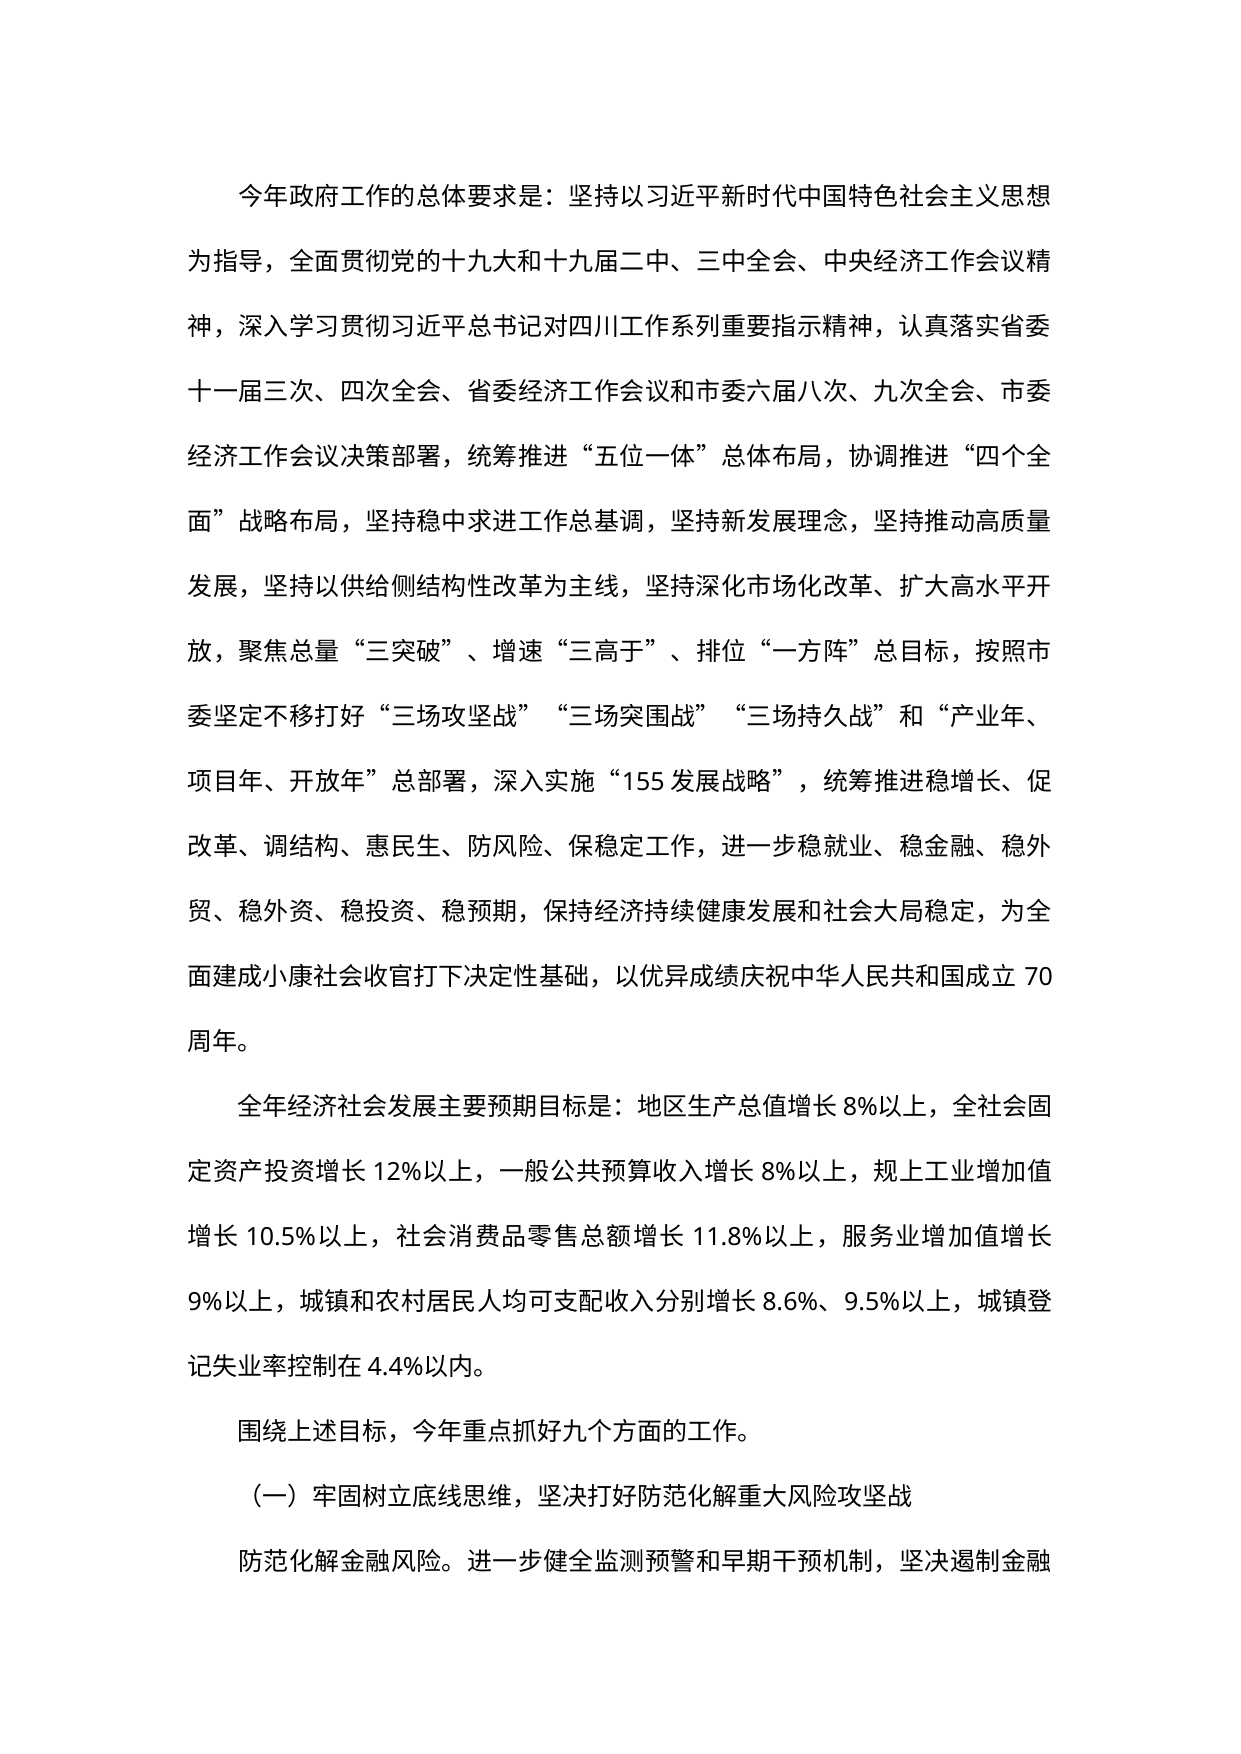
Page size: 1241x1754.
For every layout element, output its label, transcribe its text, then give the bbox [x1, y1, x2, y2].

text 今年政府工作的总体要求是：坚持以习近平新时代中国特色社会主义思想为指导，全面贯彻党的十九大和十九届二中、三中全会、中央经济工作会议精神，深入学习贯彻习近平总书记对四川工作系列重要指示精神，认真落实省委十一届三次、四次全会、省委经济工作会议和市委六届八次、九次全会、市委经济工作会议决策部署，统筹推进“五位一体”总体布局，协调推进“四个全面”战略布局，坚持稳中求进工作总基调，坚持新发展理念，坚持推动高质量发展，坚持以供给侧结构性改革为主线，坚持深化市场化改革、扩大高水平开放，聚焦总量“三突破”、增速“三高于”、排位“一方阵”总目标，按照市委坚定不移打好“三场攻坚战”“三场突围战”“三场持久战”和“产业年、项目年、开放年”总部署，深入实施“155发展战略”，统筹推进稳增长、促改革、调结构、惠民生、防风险、保稳定工作，进一步稳就业、稳金融、稳外贸、稳外资、稳投资、稳预期，保持经济持续健康发展和社会大局稳定，为全面建成小康社会收官打下决定性基础，以优异成绩庆祝中华人民共和国成立70周年。 [187, 162, 1053, 1072]
text 围绕上述目标，今年重点抓好九个方面的工作。 [187, 1397, 1053, 1462]
text 全年经济社会发展主要预期目标是：地区生产总值增长8%以上，全社会固定资产投资增长12%以上，一般公共预算收入增长8%以上，规上工业增加值增长10.5%以上，社会消费品零售总额增长11.8%以上，服务业增加值增长9%以上，城镇和农村居民人均可支配收入分别增长8.6%、9.5%以上，城镇登记失业率控制在4.4%以内。 [187, 1072, 1053, 1397]
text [187, 1527, 1053, 1592]
text （一）牢固树立底线思维，坚决打好防范化解重大风险攻坚战 [187, 1462, 1053, 1527]
